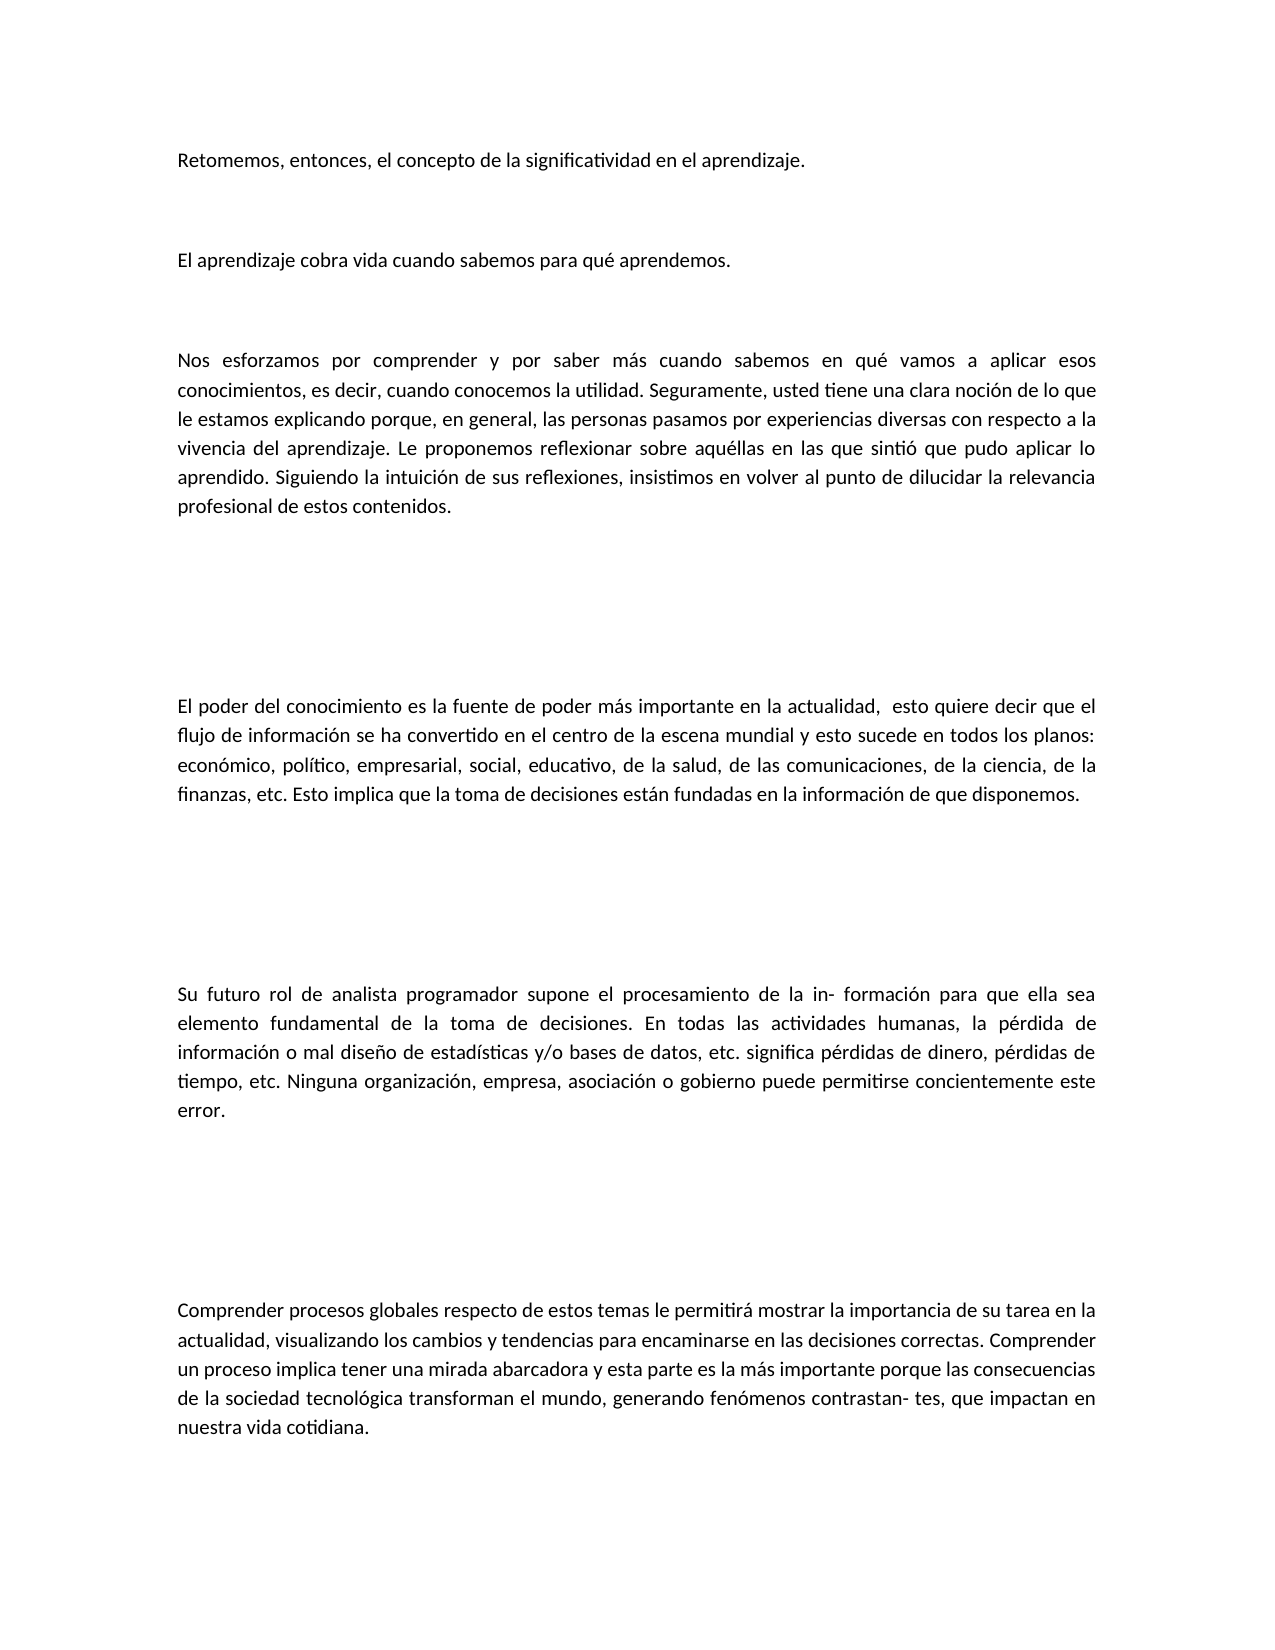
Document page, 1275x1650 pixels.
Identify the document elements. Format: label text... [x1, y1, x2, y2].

text Comprender procesos globales respecto de estos temas le permitirá mostrar la importancia de su tarea en la actualidad, visualizando los cambios y tendencias para encaminarse en las decisiones correctas. Comprender un proceso implica tener una mirada abarcadora y esta parte es la más importante porque las consecuencias de la sociedad tecnológica transforman el mundo, generando fenómenos contrastan- tes, que impactan en nuestra vida cotidiana. [177, 1298, 1098, 1440]
text El aprendizaje cobra vida cuando sabemos para qué aprendemos. [177, 248, 1098, 273]
text Nos esforzamos por comprender y por saber más cuando sabemos en qué vamos a aplicar esos conocimientos, es decir, cuando conocemos la utilidad. Seguramente, usted tiene una clara noción de lo que le estamos explicando porque, en general, las personas pasamos por experiencias diversas con respecto a la vivencia del aprendizaje. Le proponemos reflexionar sobre aquéllas en las que sintió que pudo aplicar lo aprendido. Siguiendo la intuición de sus reflexiones, insistimos en volver al punto de dilucidar la relevancia profesional de estos contenidos. [177, 348, 1098, 519]
text Retomemos, entonces, el concepto de la significatividad en el aprendizaje. [177, 148, 1098, 173]
text Su futuro rol de analista programador supone el procesamiento de la in- formación para que ella sea elemento fundamental de la toma de decisiones. En todas las actividades humanas, la pérdida de información o mal diseño de estadísticas y/o bases de datos, etc. significa pérdidas de dinero, pérdidas de tiempo, etc. Ninguna organización, empresa, asociación o gobierno puede permitirse concientemente este error. [177, 981, 1098, 1123]
text El poder del conocimiento es la fuente de poder más importante en la actualidad, esto quiere decir que el flujo de información se ha convertido en el centro de la escena mundial y esto sucede en todos los planos: económico, político, empresarial, social, educativo, de la salud, de las comunicaciones, de la ciencia, de la finanzas, etc. Esto implica que la toma de decisiones están fundadas en la información de que disponemos. [177, 693, 1098, 806]
